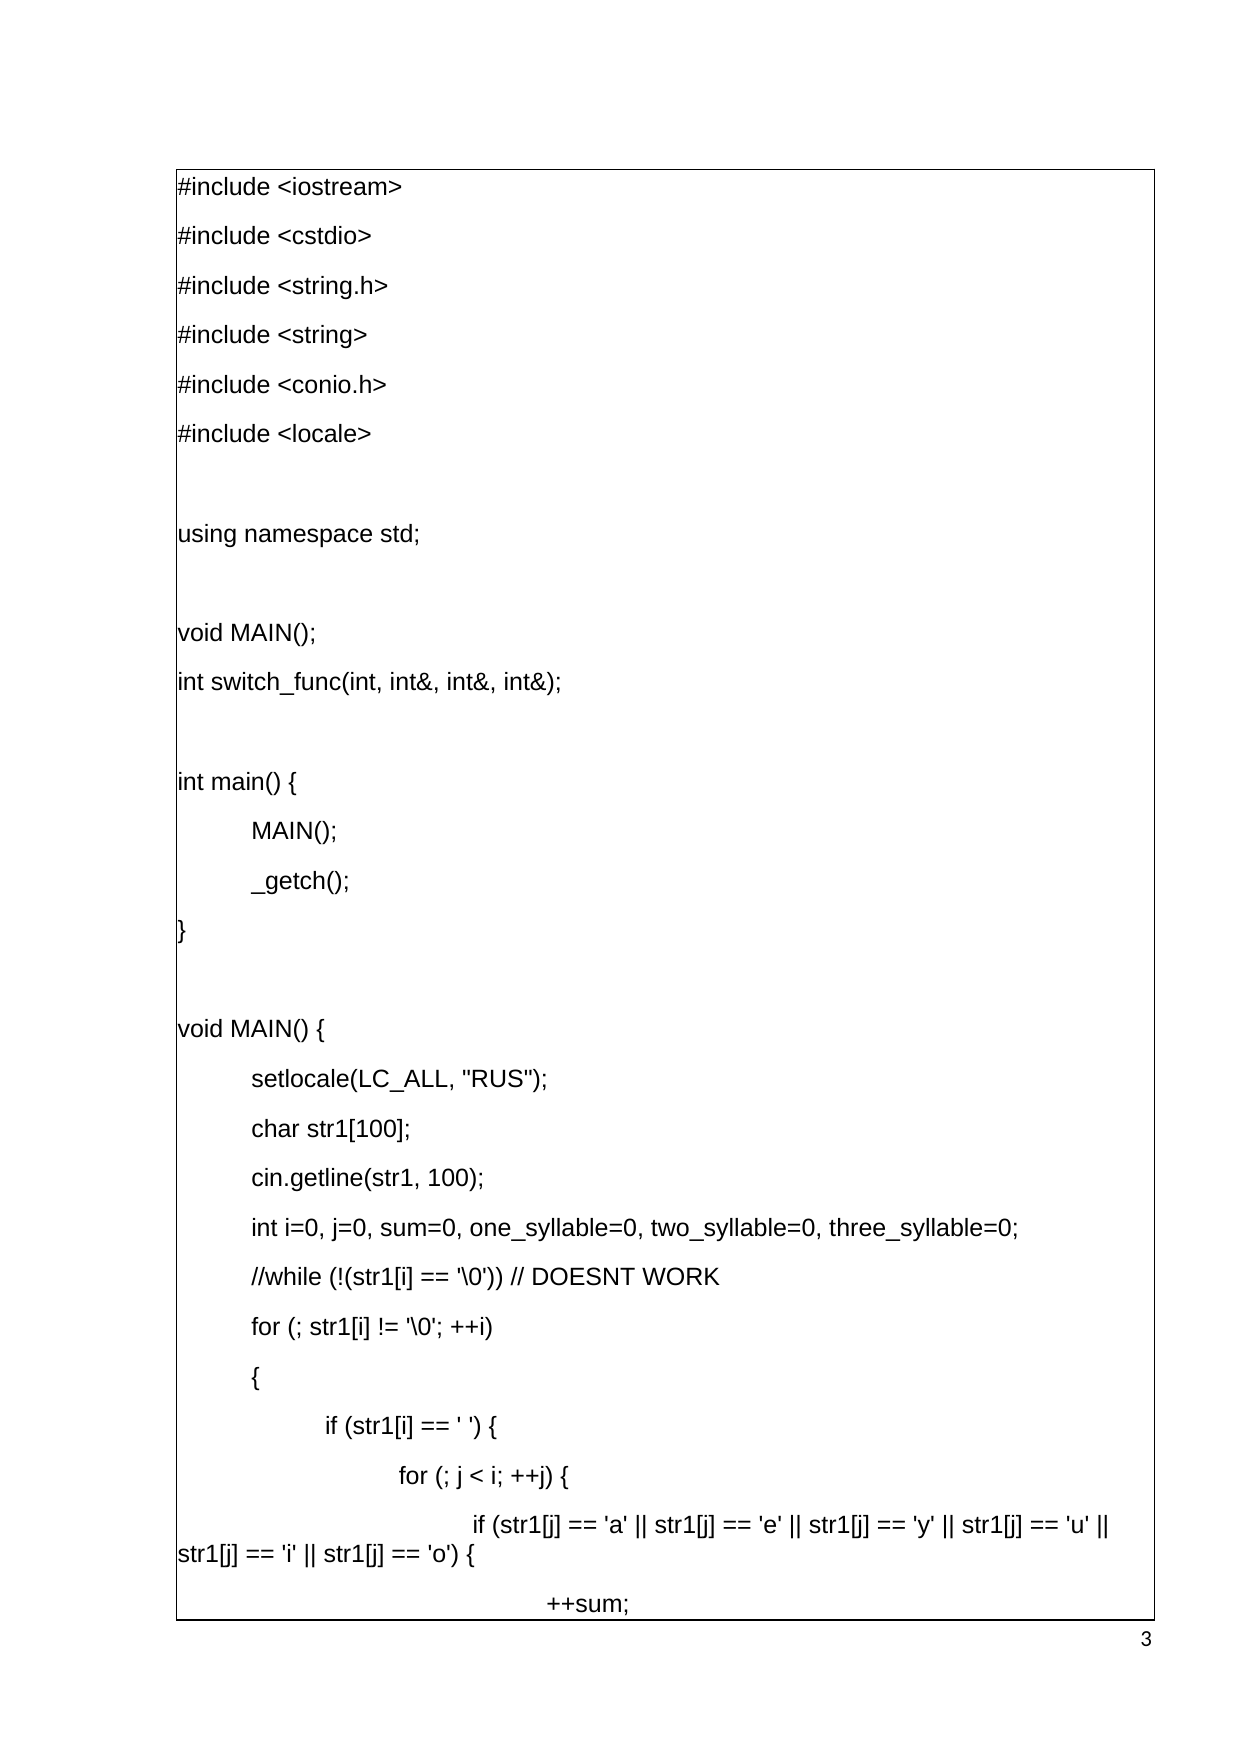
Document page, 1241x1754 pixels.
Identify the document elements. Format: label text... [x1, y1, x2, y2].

text int i=0, j=0, sum=0, one_syllable=0, two_syllable=0, three_syllable=0; [177, 1210, 1154, 1242]
text #include <string> [177, 317, 1154, 349]
text using namespace std; [177, 516, 1154, 547]
text char str1[100]; [177, 1111, 1154, 1142]
text void MAIN(); [177, 615, 1154, 647]
text MAIN(); [177, 813, 1154, 845]
text #include <iostream> [177, 170, 1154, 200]
text _getch(); [177, 863, 1154, 894]
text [177, 1507, 1154, 1568]
text int switch_func(int, int&, int&, int&); [177, 664, 1154, 696]
text setlocale(LC_ALL, "RUS"); [177, 1061, 1154, 1093]
text ++sum; [177, 1586, 1154, 1619]
text if (str1[i] == ' ') { [177, 1408, 1154, 1440]
text } [177, 912, 1154, 944]
text void MAIN() { [177, 1011, 1154, 1043]
text #include <conio.h> [177, 367, 1154, 399]
text #include <cstdio> [177, 218, 1154, 250]
text { [177, 1358, 1154, 1390]
text cin.getline(str1, 100); [177, 1160, 1154, 1192]
text //while (!(str1[i] == '\0')) // DOESNT WORK [177, 1259, 1154, 1291]
text #include <string.h> [177, 268, 1154, 299]
text #include <locale> [177, 416, 1154, 448]
text for (; str1[i] != '\0'; ++i) [177, 1309, 1154, 1341]
text int main() { [177, 763, 1154, 795]
text for (; j < i; ++j) { [177, 1458, 1154, 1489]
